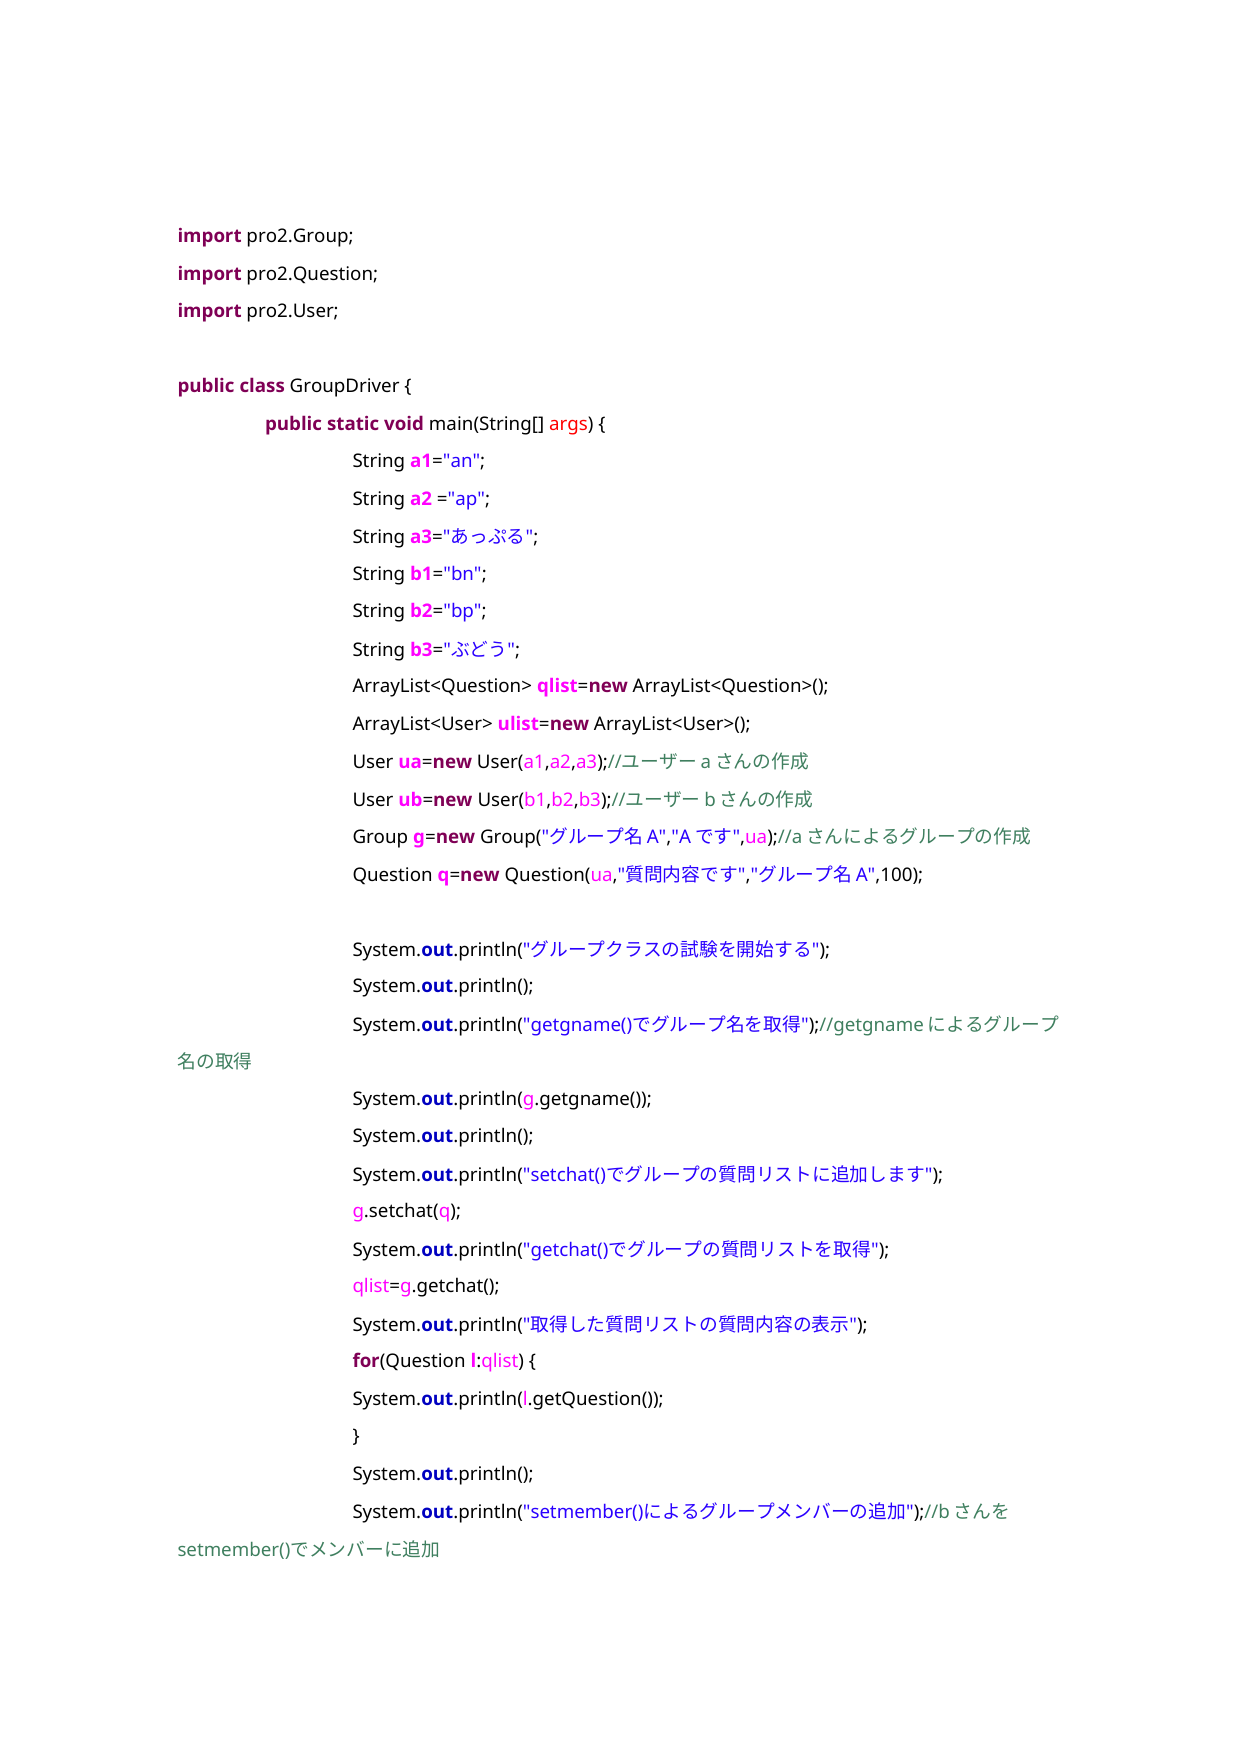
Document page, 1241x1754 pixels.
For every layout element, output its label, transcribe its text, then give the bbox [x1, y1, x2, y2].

text ArrayList<User> ulist=new ArrayList<User>(); [177, 704, 1063, 742]
text qlist=g.getchat(); [177, 1267, 1063, 1304]
text System.out.println(); [177, 1117, 1063, 1154]
text import pro2.Question; [177, 254, 1063, 292]
text User ub=new User(b1,b2,b3);//ユーザーbさんの作成 [177, 779, 1063, 817]
text System.out.println("setmember()によるグループメンバーの追加");//bさんをsetmember()でメンバーに追加 [177, 1492, 1063, 1567]
text String b3="ぶどう"; [177, 629, 1063, 667]
text System.out.println(); [177, 1454, 1063, 1492]
text ArrayList<Question> qlist=new ArrayList<Question>(); [177, 667, 1063, 704]
text public static void main(String[] args) { [177, 404, 1063, 442]
text System.out.println(l.getQuestion()); [177, 1379, 1063, 1417]
text System.out.println(); [177, 967, 1063, 1004]
text User ua=new User(a1,a2,a3);//ユーザーaさんの作成 [177, 742, 1063, 779]
text Group g=new Group("グループ名A","Aです",ua);//aさんによるグループの作成 [177, 817, 1063, 854]
text System.out.println(g.getgname()); [177, 1079, 1063, 1117]
text String a2 ="ap"; [177, 479, 1063, 517]
text } [177, 1417, 1063, 1454]
text System.out.println("setchat()でグループの質問リストに追加します"); [177, 1154, 1063, 1192]
text String b1="bn"; [177, 554, 1063, 592]
text String a1="an"; [177, 442, 1063, 479]
text String b2="bp"; [177, 592, 1063, 629]
text Question q=new Question(ua,"質問内容です","グループ名A",100); [177, 854, 1063, 892]
text g.setchat(q); [177, 1192, 1063, 1229]
text for(Question l:qlist) { [177, 1342, 1063, 1379]
text import pro2.User; [177, 292, 1063, 329]
text System.out.println("getchat()でグループの質問リストを取得"); [177, 1229, 1063, 1267]
text String a3="あっぷる"; [177, 517, 1063, 554]
text import pro2.Group; [177, 217, 1063, 254]
text System.out.println("getgname()でグループ名を取得");//getgnameによるグループ名の取得 [177, 1004, 1063, 1079]
text public class GroupDriver { [177, 367, 1063, 404]
text System.out.println("取得した質問リストの質問内容の表示"); [177, 1304, 1063, 1342]
text System.out.println("グループクラスの試験を開始する"); [177, 929, 1063, 967]
